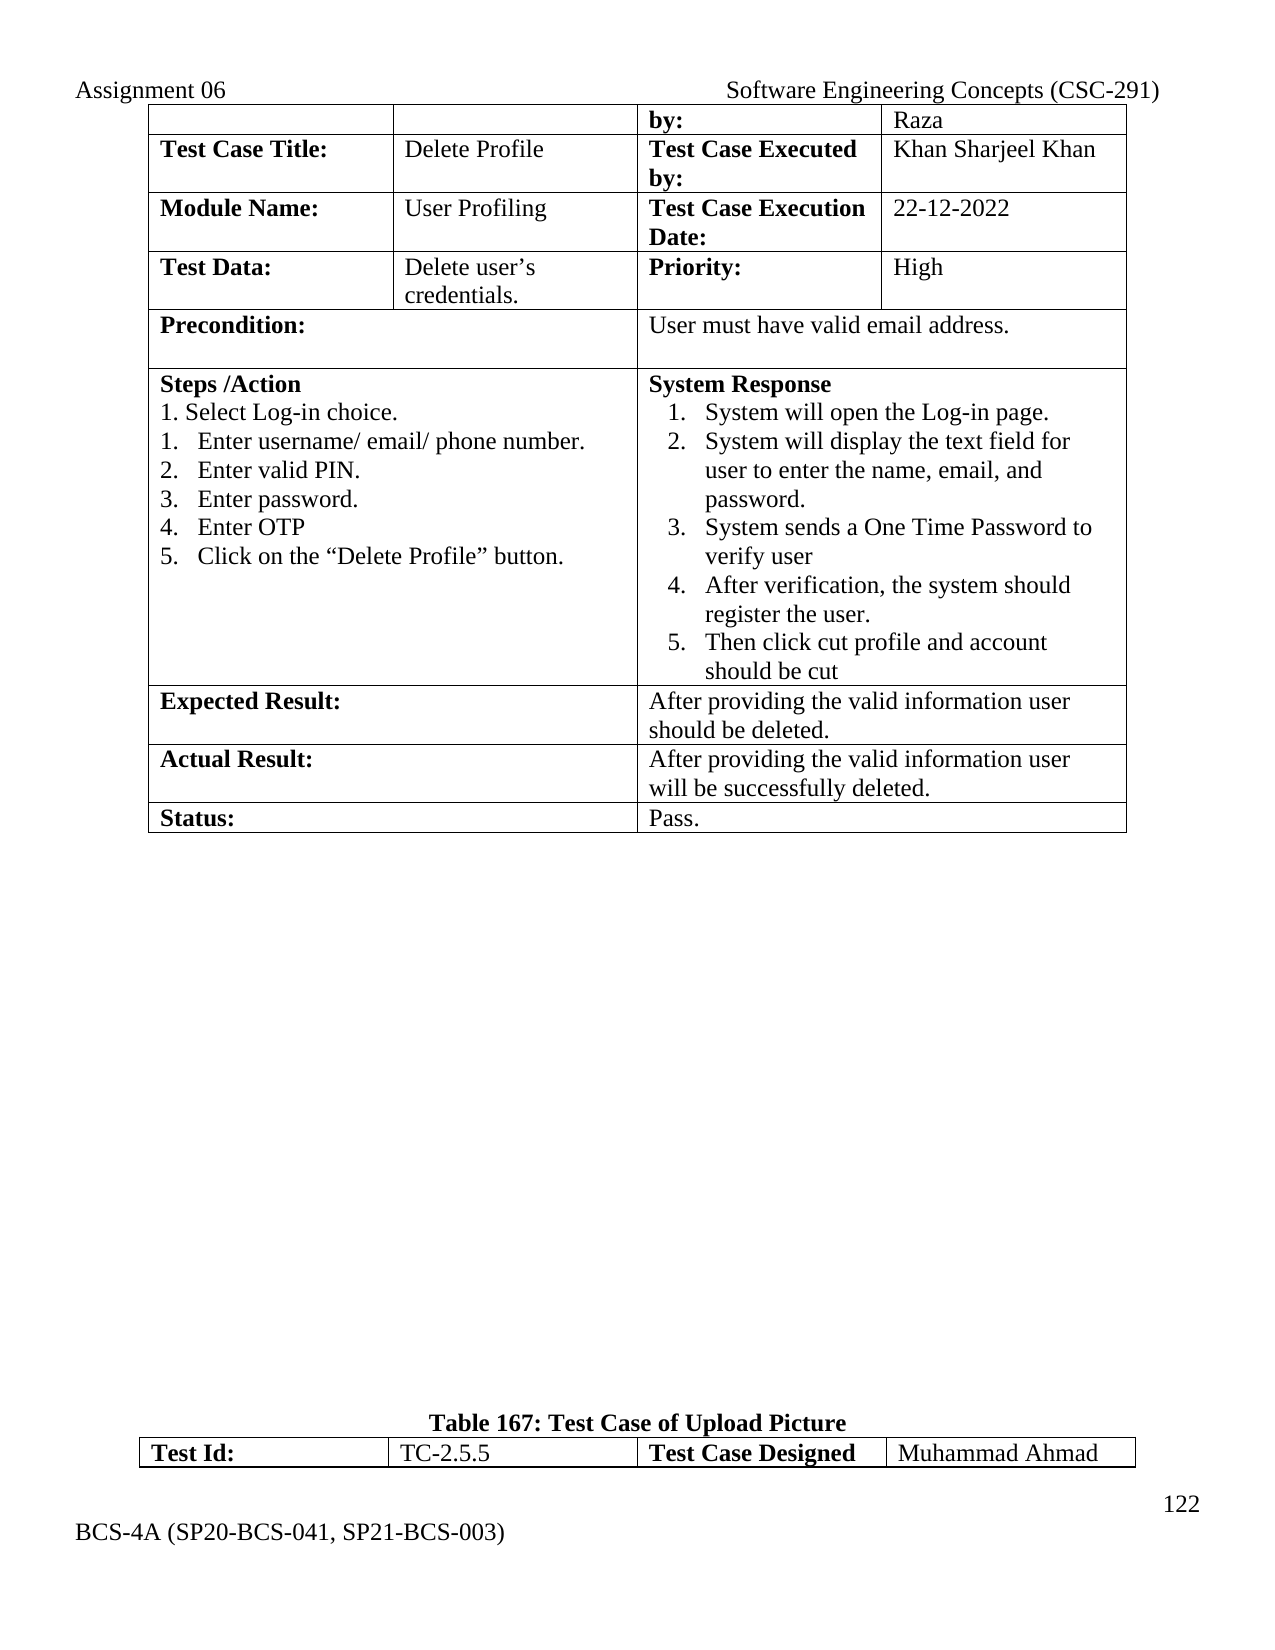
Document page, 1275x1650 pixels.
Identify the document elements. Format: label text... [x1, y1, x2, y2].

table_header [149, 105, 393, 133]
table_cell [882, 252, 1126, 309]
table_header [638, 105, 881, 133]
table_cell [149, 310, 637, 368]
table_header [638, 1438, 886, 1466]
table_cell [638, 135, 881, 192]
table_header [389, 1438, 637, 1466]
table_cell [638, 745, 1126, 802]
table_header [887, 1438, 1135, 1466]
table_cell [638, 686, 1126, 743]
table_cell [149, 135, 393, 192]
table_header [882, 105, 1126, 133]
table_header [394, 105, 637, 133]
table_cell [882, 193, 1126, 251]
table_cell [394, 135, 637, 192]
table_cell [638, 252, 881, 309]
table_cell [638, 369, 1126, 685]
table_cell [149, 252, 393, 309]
text Table 167: Test Case of Upload Picture [75, 1408, 1200, 1437]
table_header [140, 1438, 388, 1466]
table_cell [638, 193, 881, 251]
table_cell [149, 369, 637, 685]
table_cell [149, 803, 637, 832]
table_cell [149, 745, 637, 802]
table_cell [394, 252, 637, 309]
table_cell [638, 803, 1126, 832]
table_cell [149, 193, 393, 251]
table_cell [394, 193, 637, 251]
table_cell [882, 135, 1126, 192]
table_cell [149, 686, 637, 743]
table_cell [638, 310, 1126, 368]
